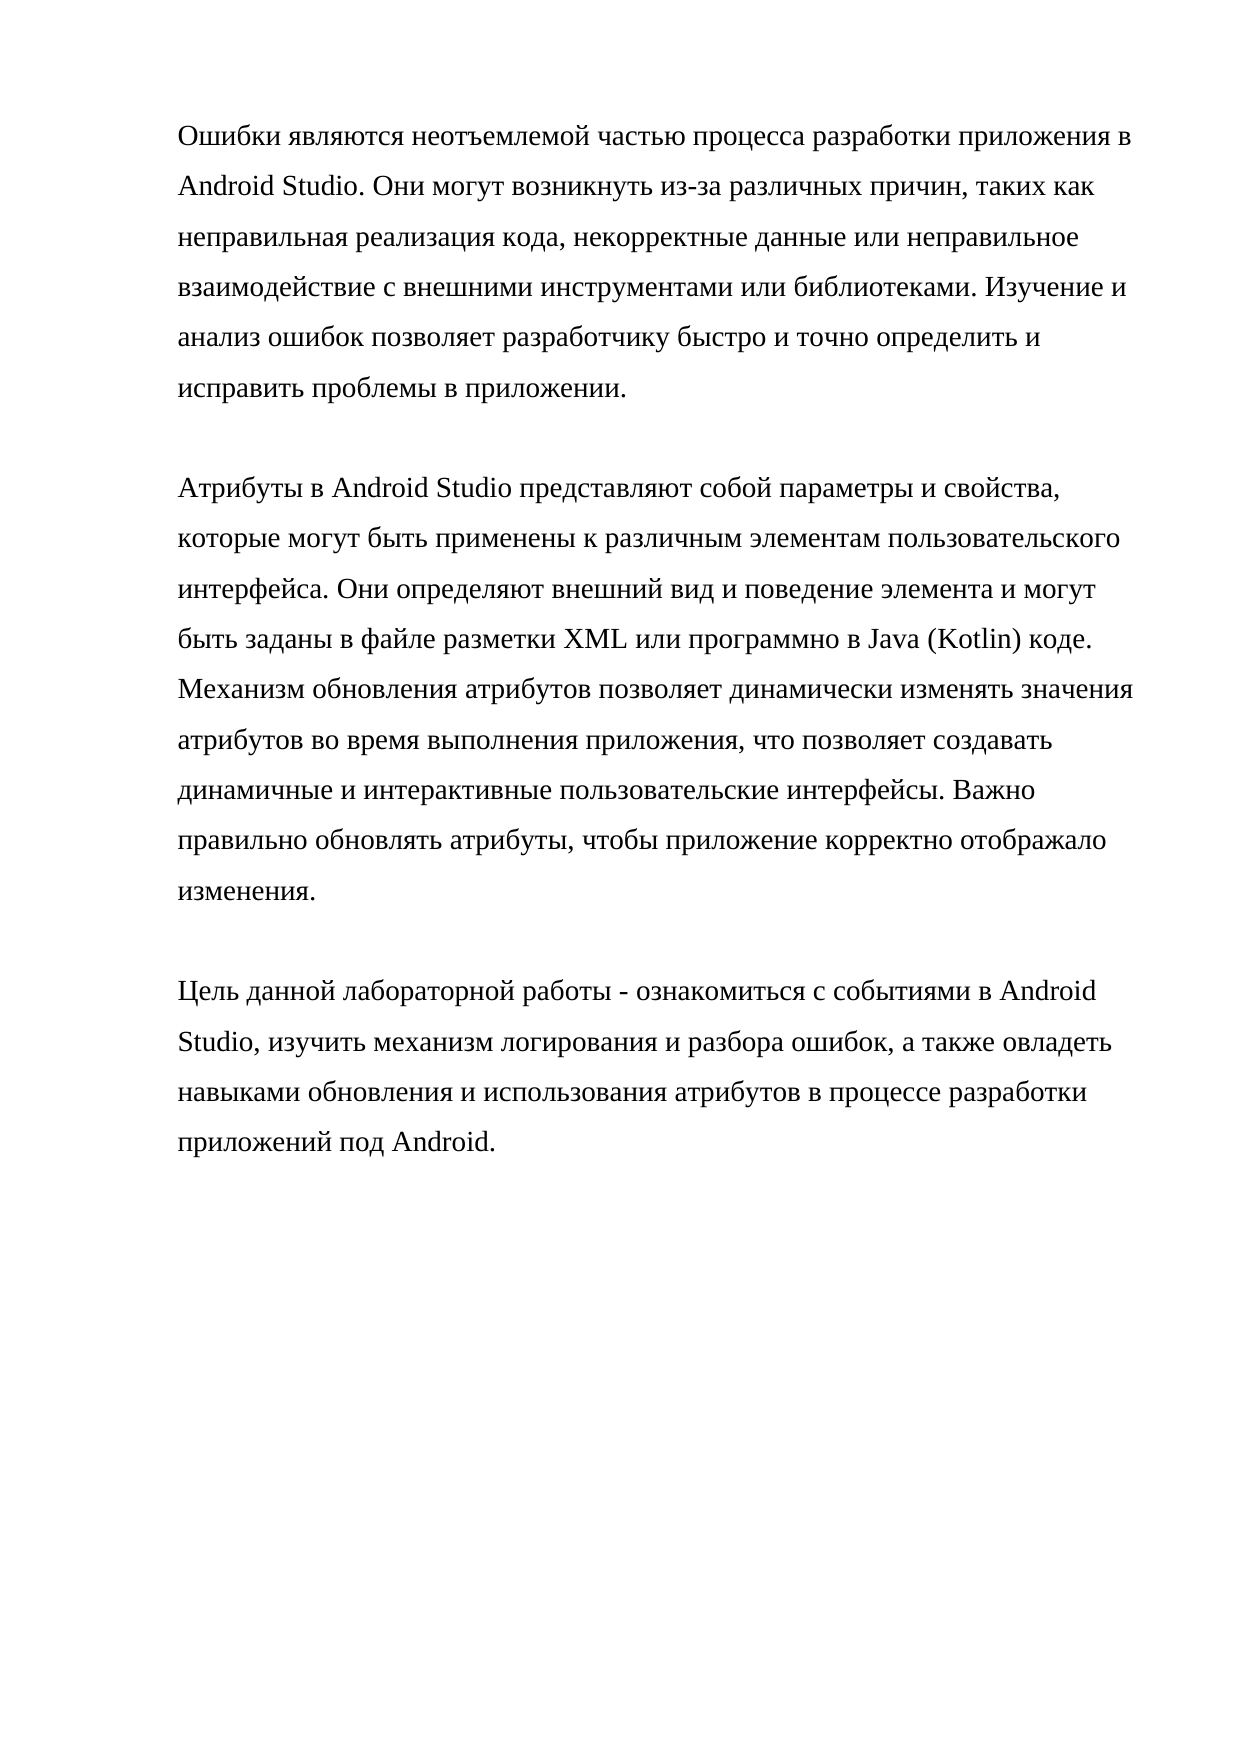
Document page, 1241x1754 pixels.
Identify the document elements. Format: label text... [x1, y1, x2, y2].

text Атрибуты в Android Studio представляют собой параметры и свойства, которые могут быть применены к различным элементам пользовательского интерфейса. Они определяют внешний вид и поведение элемента и могут быть заданы в файле разметки XML или программно в Java (Kotlin) коде. Механизм обновления атрибутов позволяет динамически изменять значения атрибутов во время выполнения приложения, что позволяет создавать динамичные и интерактивные пользовательские интерфейсы. Важно правильно обновлять атрибуты, чтобы приложение корректно отображало изменения. [177, 470, 1152, 906]
text Цель данной лабораторной работы - ознакомиться с событиями в Android Studio, изучить механизм логирования и разбора ошибок, а также овладеть навыками обновления и использования атрибутов в процессе разработки приложений под Android. [177, 973, 1152, 1158]
text Ошибки являются неотъемлемой частью процесса разработки приложения в Android Studio. Они могут возникнуть из-за различных причин, таких как неправильная реализация кода, некорректные данные или неправильное взаимодействие с внешними инструментами или библиотеками. Изучение и анализ ошибок позволяет разработчику быстро и точно определить и исправить проблемы в приложении. [177, 118, 1152, 403]
